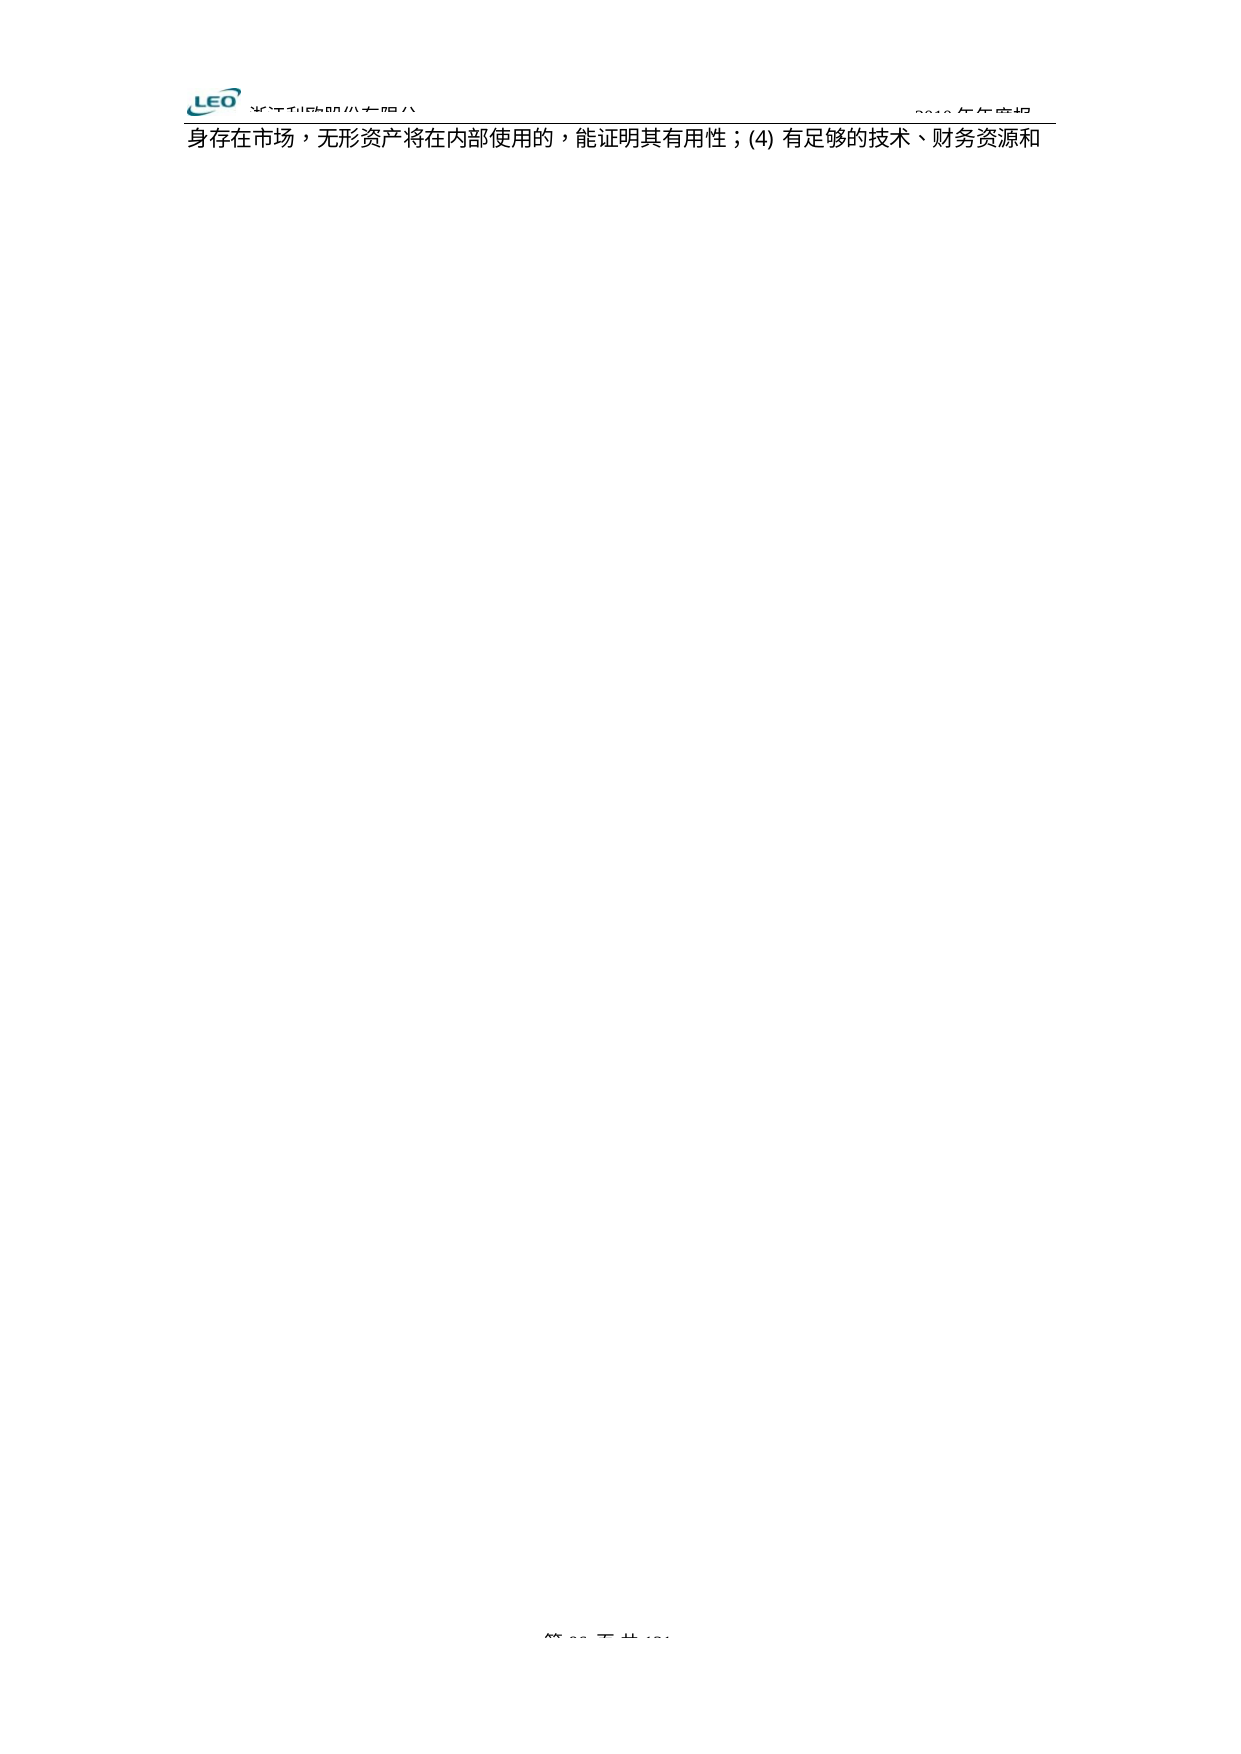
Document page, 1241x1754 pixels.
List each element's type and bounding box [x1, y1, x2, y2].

picture [187, 88, 241, 116]
text [187, 123, 1053, 153]
